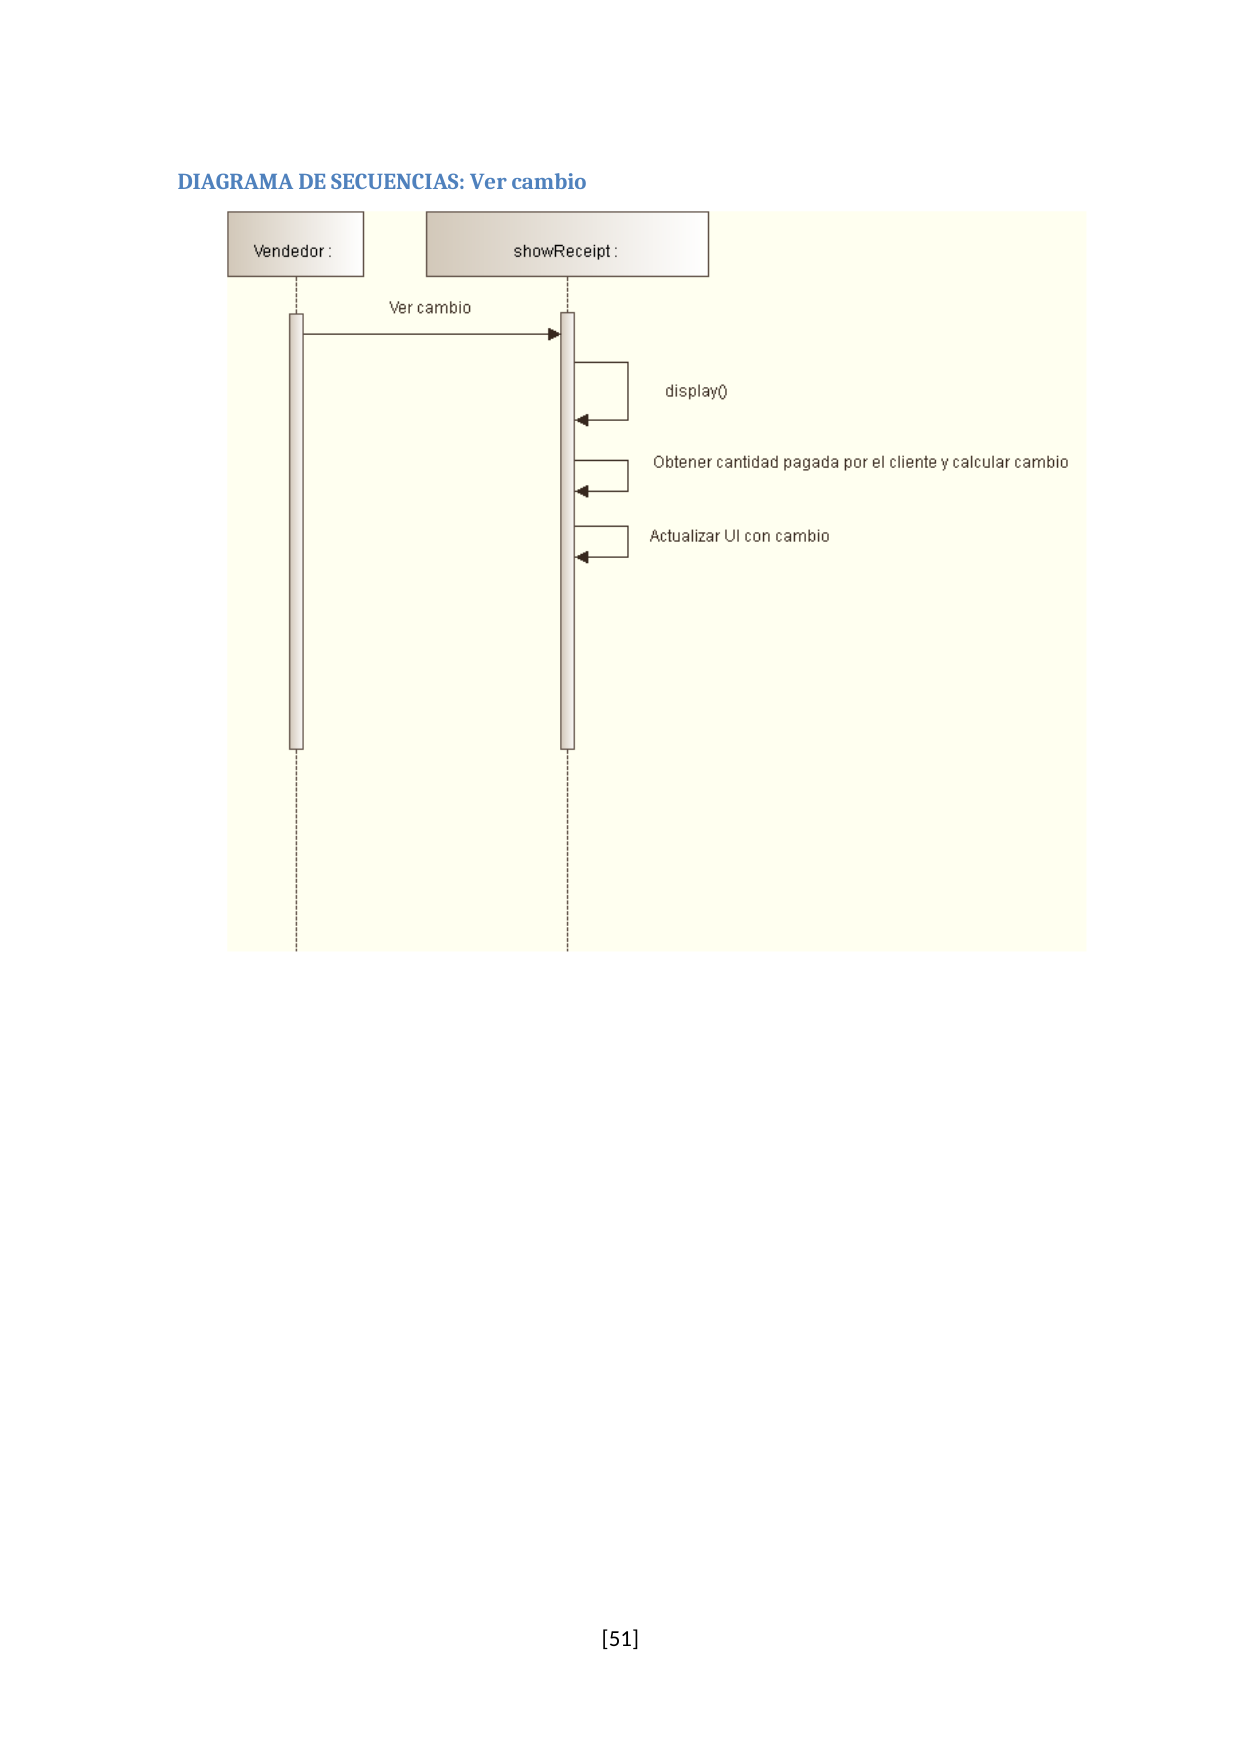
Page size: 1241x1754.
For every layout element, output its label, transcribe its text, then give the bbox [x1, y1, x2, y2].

picture [214, 198, 1099, 965]
subtitle DIAGRAMA DE SECUENCIAS: Ver cambio [177, 168, 1063, 195]
